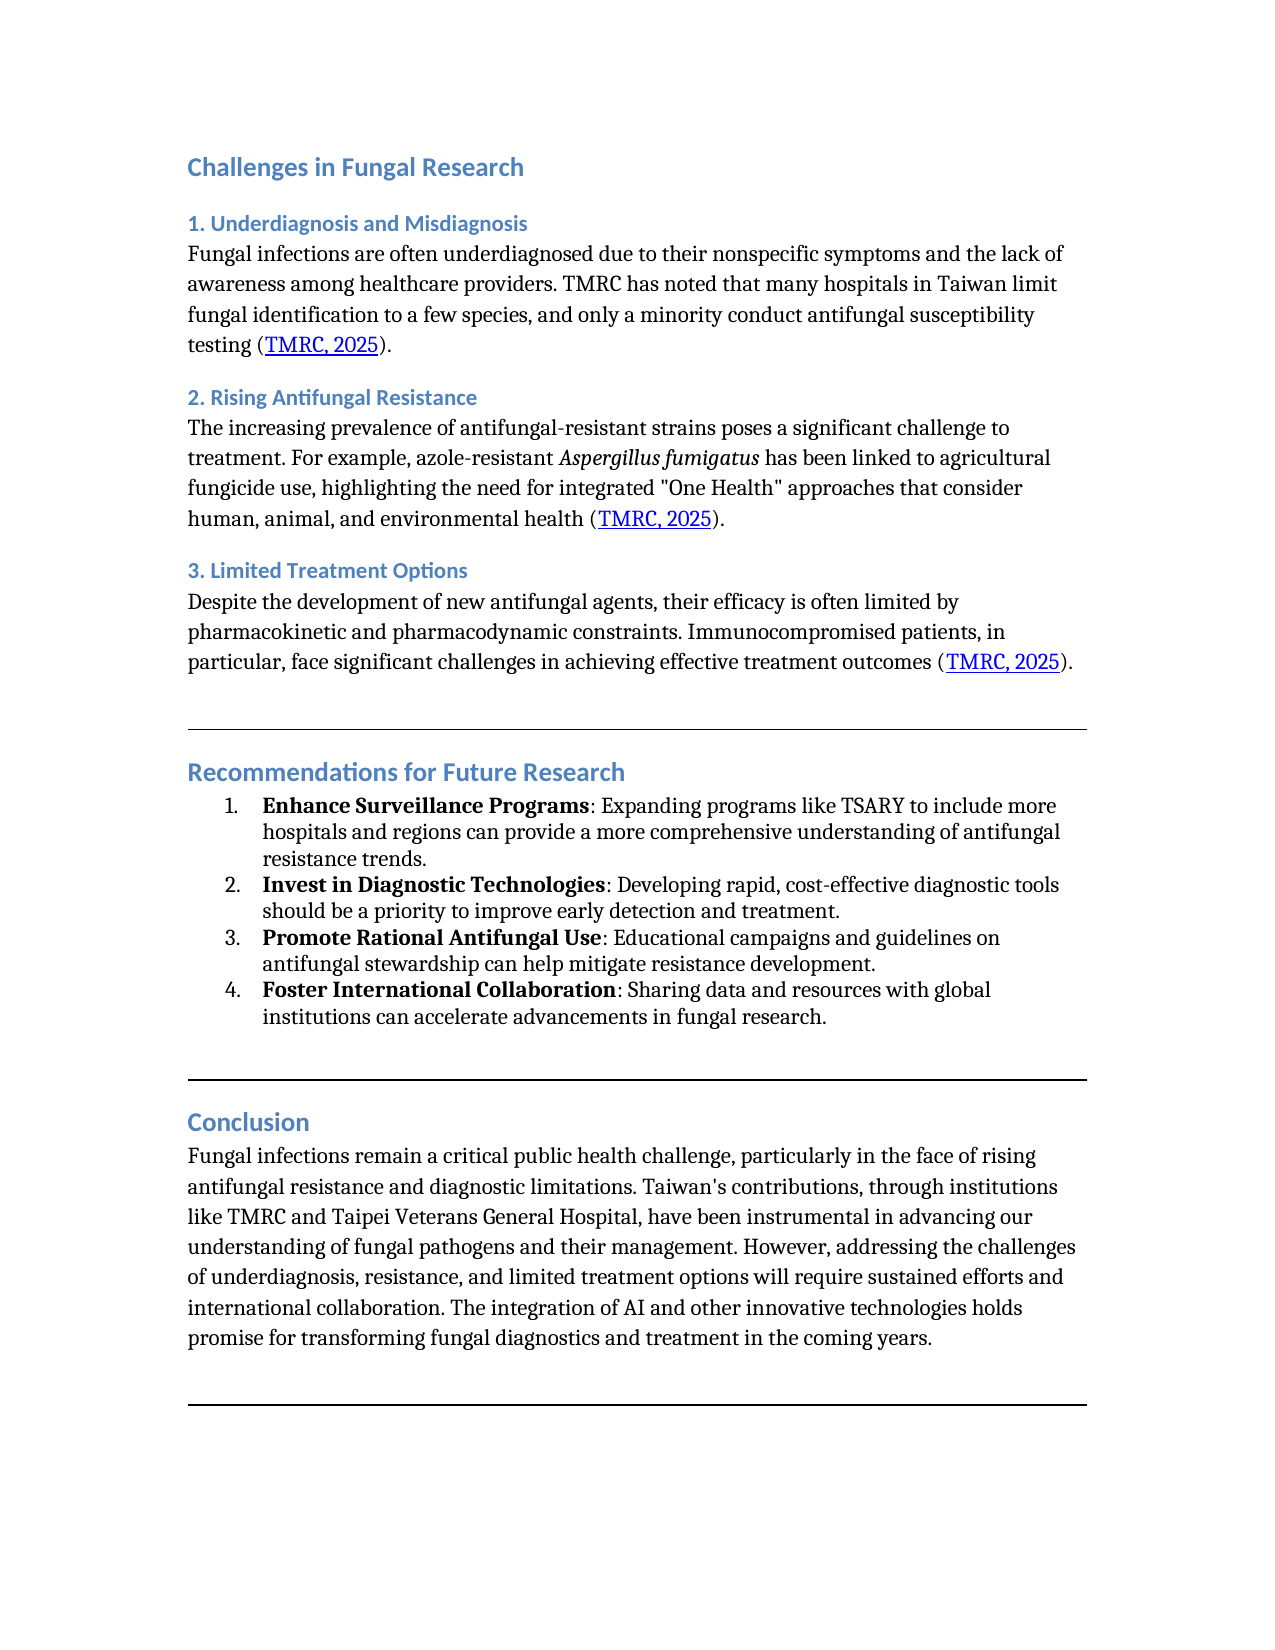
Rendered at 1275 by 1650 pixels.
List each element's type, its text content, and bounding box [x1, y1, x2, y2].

text The increasing prevalence of antifungal-resistant strains poses a significant challenge to treatment. For example, azole-resistant Aspergillus fumigatus has been linked to agricultural fungicide use, highlighting the need for integrated "One Health" approaches that consider human, animal, and environmental health (TMRC, 2025). [187, 415, 1087, 532]
list Enhance Surveillance Programs: Expanding programs like TSARY to include more hospitals and regions can provide a more comprehensive understanding of antifungal resistance trends. [225, 793, 1087, 872]
text Fungal infections remain a critical public health challenge, particularly in the face of rising antifungal resistance and diagnostic limitations. Taiwan's contributions, through institutions like TMRC and Taipei Veterans General Hospital, have been instrumental in advancing our understanding of fungal pathogens and their management. However, addressing the challenges of underdiagnosis, resistance, and limited treatment options will require sustained efforts and international collaboration. The integration of AI and other innovative technologies holds promise for transforming fungal diagnostics and treatment in the coming years. [187, 1143, 1087, 1351]
subtitle 2. Rising Antifungal Resistance [187, 383, 1087, 411]
subtitle Conclusion [187, 1105, 1087, 1138]
list Promote Rational Antifungal Use: Educational campaigns and guidelines on antifungal stewardship can help mitigate resistance development. [225, 924, 1087, 977]
subtitle 1. Underdiagnosis and Misdiagnosis [187, 209, 1087, 237]
subtitle Recommendations for Future Research [187, 755, 1087, 788]
list Foster International Collaboration: Sharing data and resources with global institutions can accelerate advancements in fungal research. [225, 977, 1087, 1030]
list Invest in Diagnostic Technologies: Developing rapid, cost-effective diagnostic tools should be a priority to improve early detection and treatment. [225, 872, 1087, 924]
text Fungal infections are often underdiagnosed due to their nonspecific symptoms and the lack of awareness among healthcare providers. TMRC has noted that many hospitals in Taiwan limit fungal identification to a few species, and only a minority conduct antifungal susceptibility testing (TMRC, 2025). [187, 241, 1087, 358]
subtitle Challenges in Fungal Research [187, 150, 1087, 183]
subtitle 3. Limited Treatment Options [187, 556, 1087, 584]
text Despite the development of new antifungal agents, their efficacy is often limited by pharmacokinetic and pharmacodynamic constraints. Immunocompromised patients, in particular, face significant challenges in achieving effective treatment outcomes (TMRC, 2025). [187, 589, 1087, 675]
